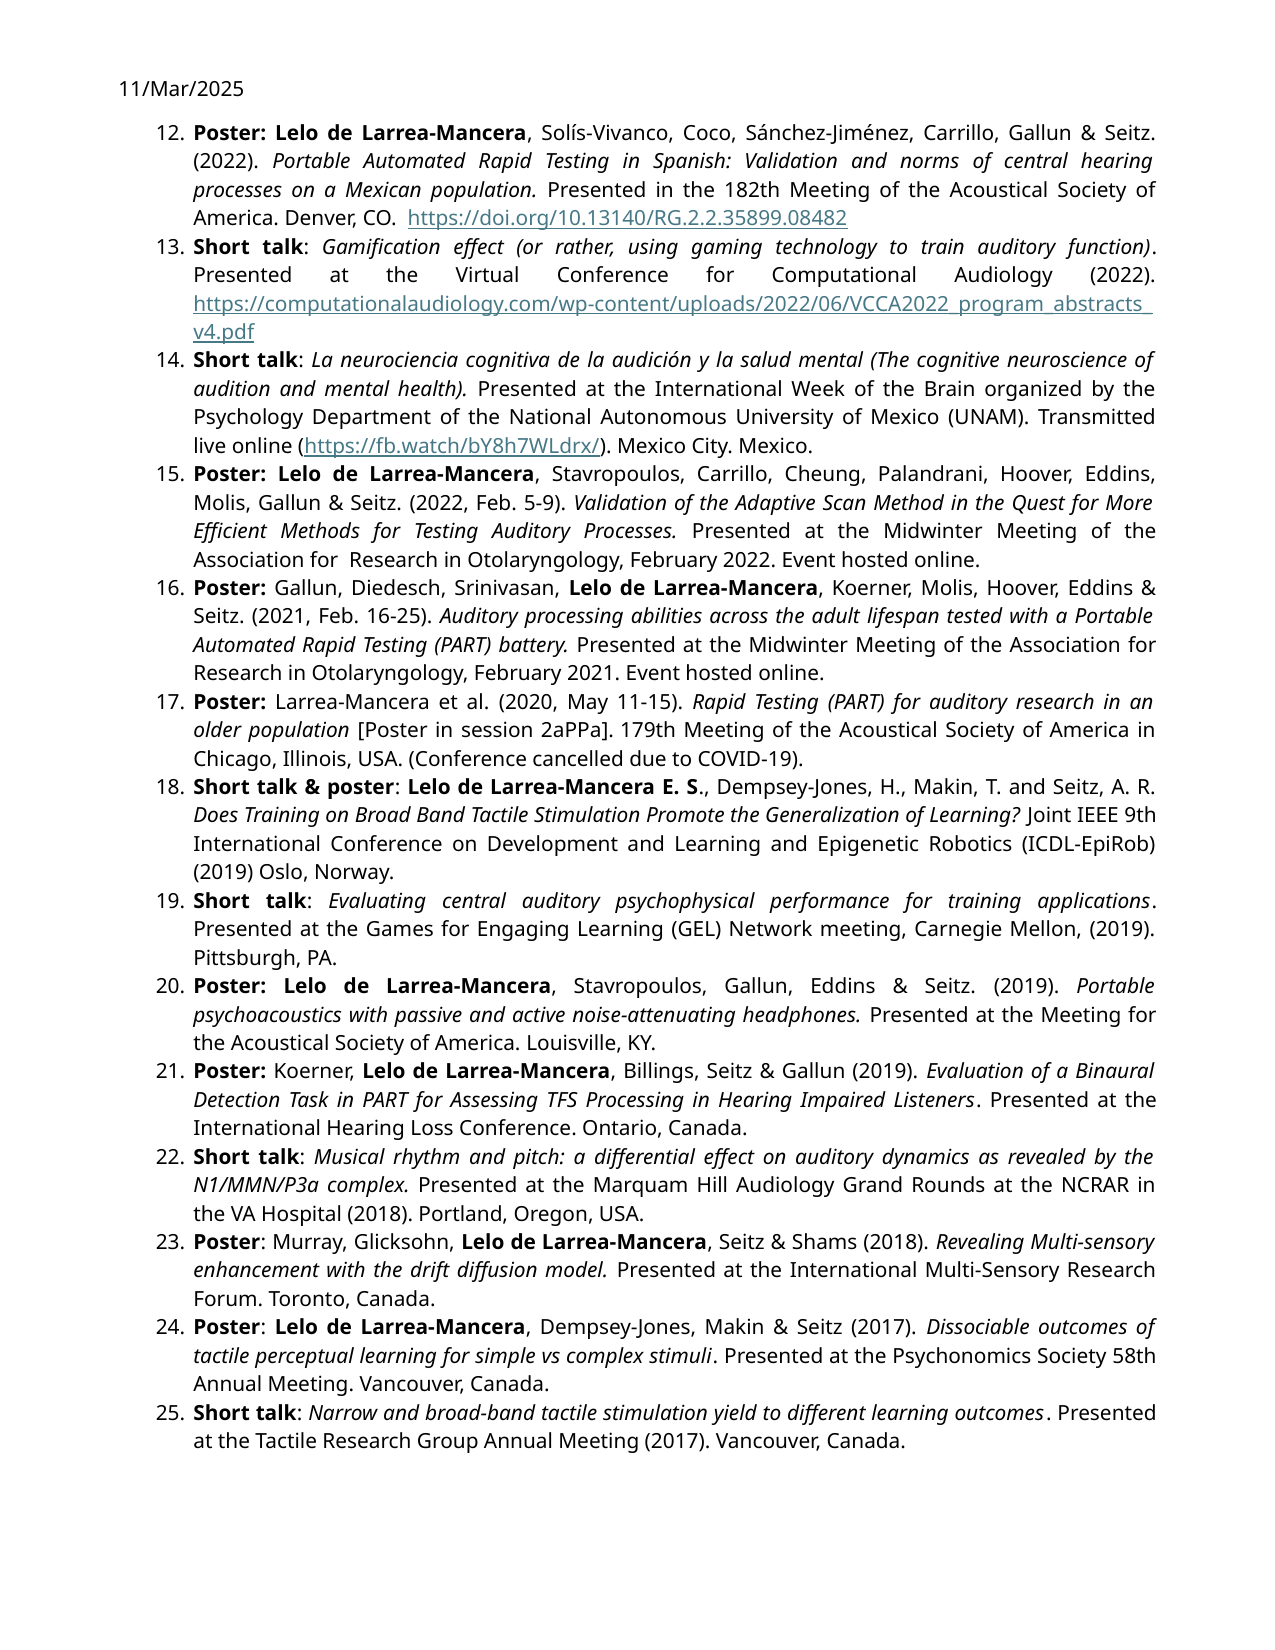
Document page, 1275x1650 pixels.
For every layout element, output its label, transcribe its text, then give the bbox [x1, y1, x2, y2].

list Poster: Murray, Glicksohn, Lelo de Larrea-Mancera, Seitz & Shams (2018). Revealing Multi-sensory enhancement with the drift diffusion model. Presented at the International Multi-Sensory Research Forum. Toronto, Canada. [156, 1227, 1157, 1312]
list Poster: Larrea-Mancera et al. (2020, May 11-15). Rapid Testing (PART) for auditory research in an older population [Poster in session 2aPPa]. 179th Meeting of the Acoustical Society of America in Chicago, Illinois, USA. (Conference cancelled due to COVID-19). [156, 687, 1157, 772]
list Poster: Lelo de Larrea-Mancera, Dempsey-Jones, Makin & Seitz (2017). Dissociable outcomes of tactile perceptual learning for simple vs complex stimuli. Presented at the Psychonomics Society 58th Annual Meeting. Vancouver, Canada. [156, 1312, 1157, 1398]
list Short talk & poster: Lelo de Larrea-Mancera E. S., Dempsey-Jones, H., Makin, T. and Seitz, A. R. Does Training on Broad Band Tactile Stimulation Promote the Generalization of Learning? Joint IEEE 9th International Conference on Development and Learning and Epigenetic Robotics (ICDL-EpiRob) (2019) Oslo, Norway. [156, 772, 1157, 886]
list Poster: Lelo de Larrea-Mancera, Stavropoulos, Gallun, Eddins & Seitz. (2019). Portable psychoacoustics with passive and active noise-attenuating headphones. Presented at the Meeting for the Acoustical Society of America. Louisville, KY. [156, 971, 1157, 1057]
list Short talk: Narrow and broad-band tactile stimulation yield to different learning outcomes. Presented at the Tactile Research Group Annual Meeting (2017). Vancouver, Canada. [156, 1398, 1157, 1455]
list Short talk: Musical rhythm and pitch: a differential effect on auditory dynamics as revealed by the N1/MMN/P3a complex. Presented at the Marquam Hill Audiology Grand Rounds at the NCRAR in the VA Hospital (2018). Portland, Oregon, USA. [156, 1142, 1157, 1227]
list Poster: Lelo de Larrea-Mancera, Stavropoulos, Carrillo, Cheung, Palandrani, Hoover, Eddins, Molis, Gallun & Seitz. (2022, Feb. 5-9). Validation of the Adaptive Scan Method in the Quest for More Efficient Methods for Testing Auditory Processes. Presented at the Midwinter Meeting of the Association for Research in Otolaryngology, February 2022. Event hosted online. [156, 459, 1157, 573]
list Short talk: Evaluating central auditory psychophysical performance for training applications. Presented at the Games for Engaging Learning (GEL) Network meeting, Carnegie Mellon, (2019). Pittsburgh, PA. [156, 886, 1157, 971]
list Poster: Koerner, Lelo de Larrea-Mancera, Billings, Seitz & Gallun (2019). Evaluation of a Binaural Detection Task in PART for Assessing TFS Processing in Hearing Impaired Listeners. Presented at the International Hearing Loss Conference. Ontario, Canada. [156, 1057, 1157, 1142]
list Poster: Gallun, Diedesch, Srinivasan, Lelo de Larrea-Mancera, Koerner, Molis, Hoover, Eddins & Seitz. (2021, Feb. 16-25). Auditory processing abilities across the adult lifespan tested with a Portable Automated Rapid Testing (PART) battery. Presented at the Midwinter Meeting of the Association for Research in Otolaryngology, February 2021. Event hosted online. [156, 573, 1157, 687]
